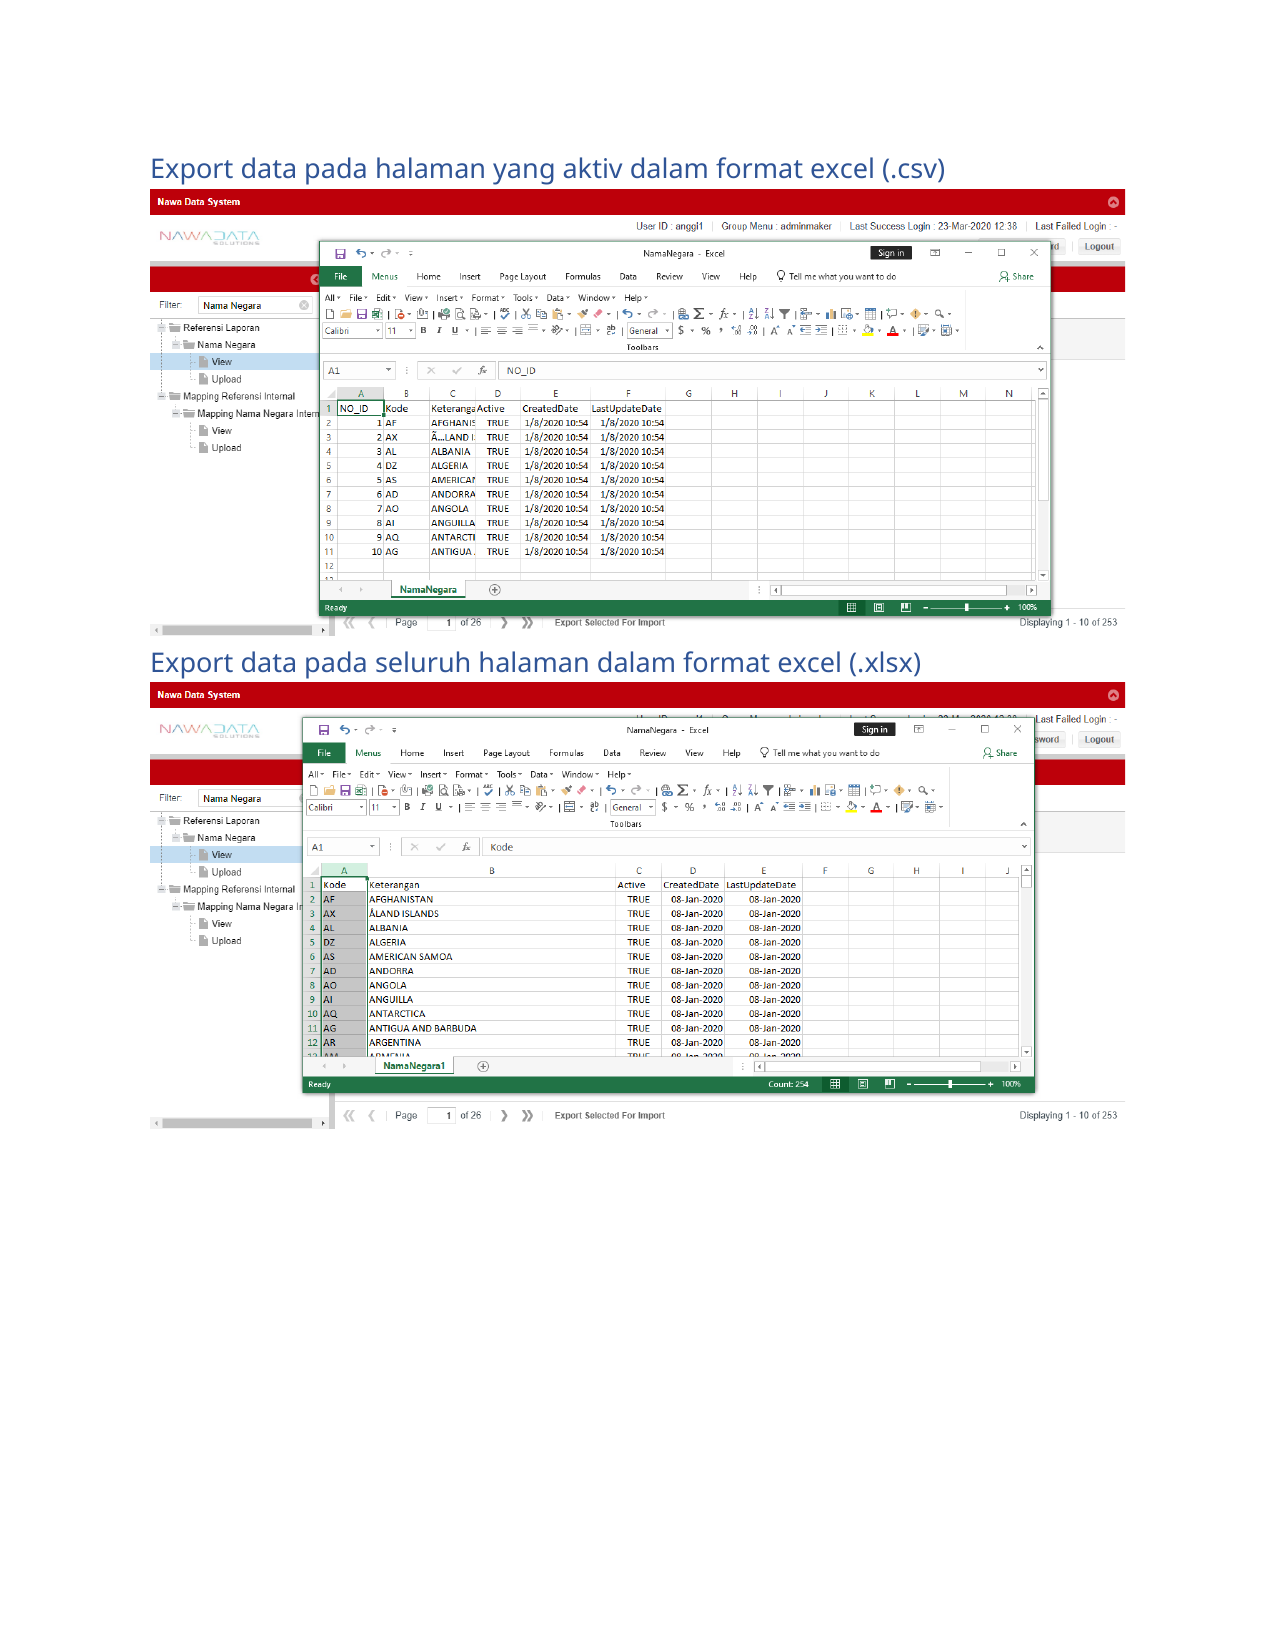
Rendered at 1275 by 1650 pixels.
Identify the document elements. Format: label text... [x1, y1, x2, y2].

subtitle Export data pada seluruh halaman dalam format excel (.xlsx) [150, 643, 1125, 682]
picture [150, 682, 1125, 1129]
picture [150, 189, 1125, 636]
subtitle Export data pada halaman yang aktiv dalam format excel (.csv) [150, 150, 1125, 189]
